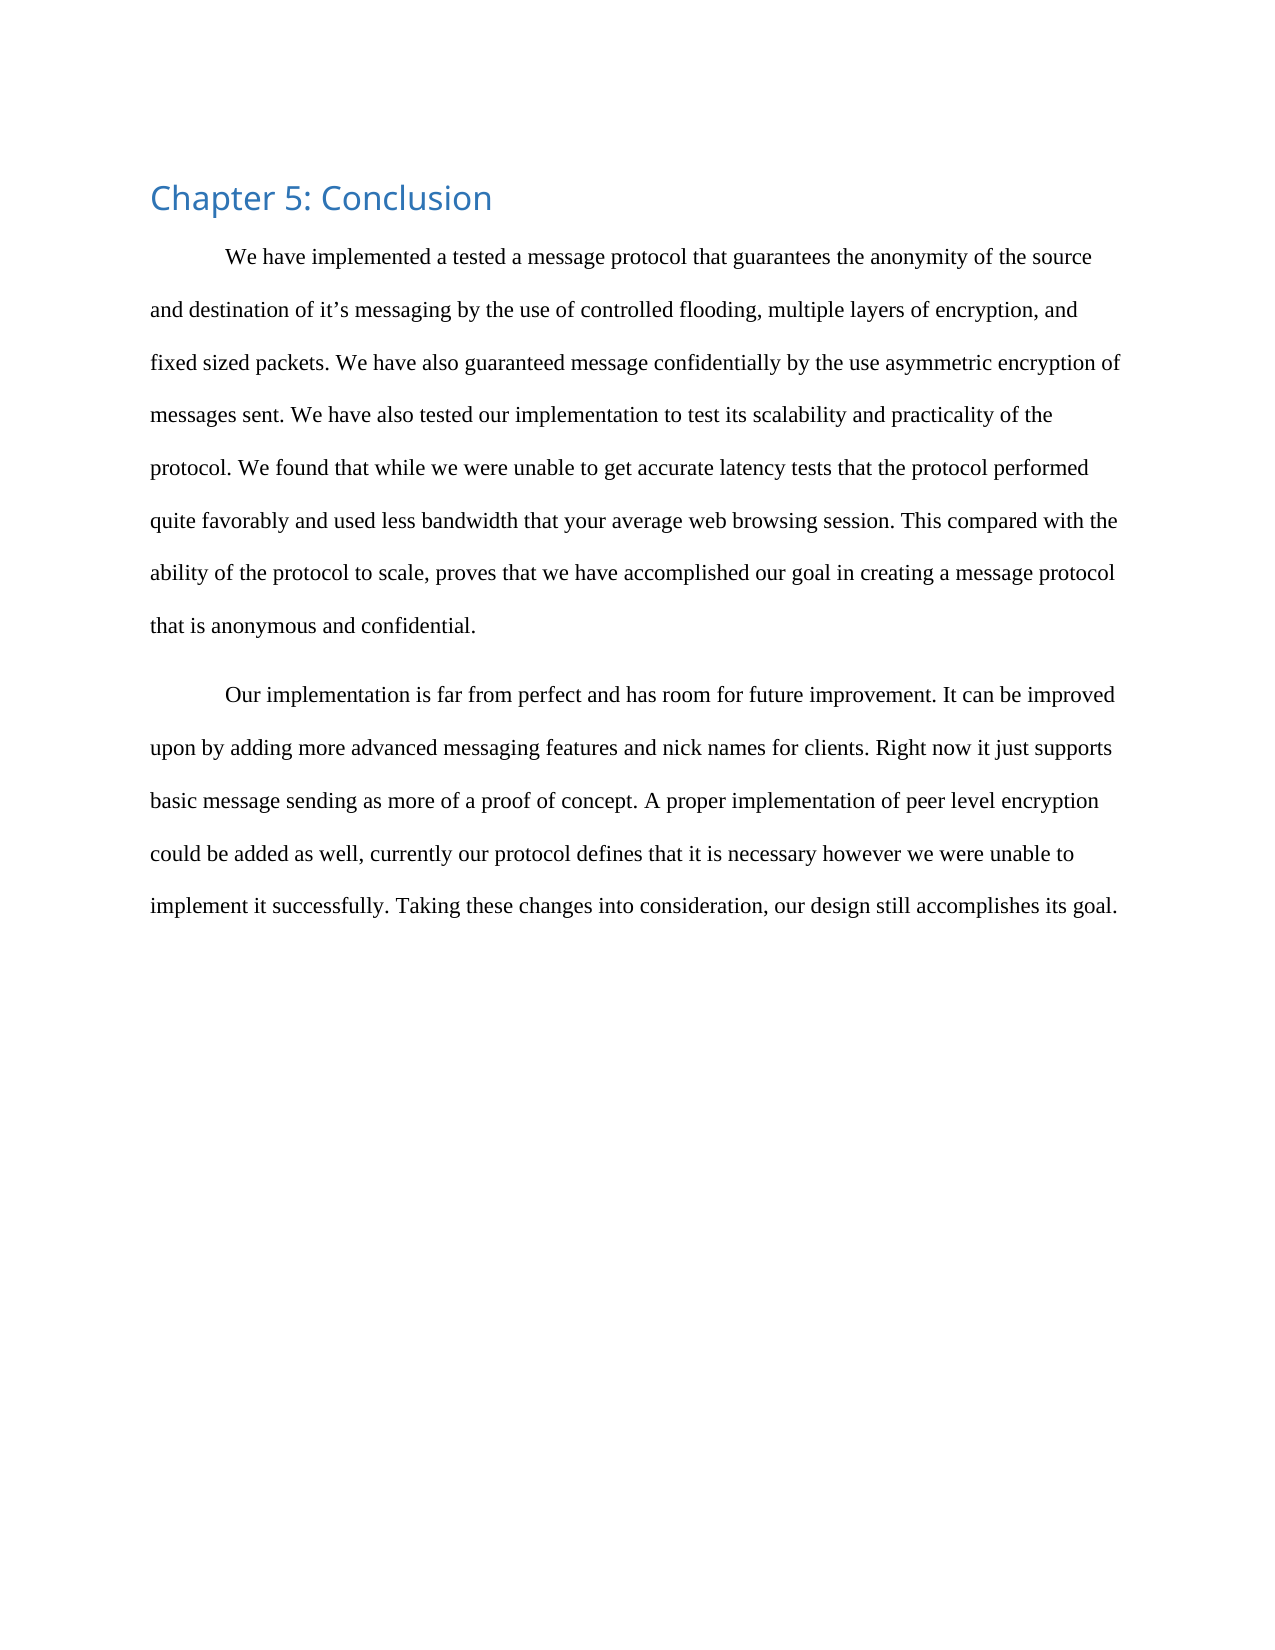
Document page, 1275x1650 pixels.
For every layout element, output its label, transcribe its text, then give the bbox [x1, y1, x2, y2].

text Our implementation is far from perfect and has room for future improvement. It can be improved upon by adding more advanced messaging features and nick names for clients. Right now it just supports basic message sending as more of a proof of concept. A proper implementation of peer level encryption could be added as well, currently our protocol defines that it is necessary however we were unable to implement it successfully. Taking these changes into consideration, our design still accomplishes its goal. [150, 681, 1125, 919]
subtitle Chapter 5: Conclusion [150, 175, 1125, 220]
text We have implemented a tested a message protocol that guarantees the anonymity of the source and destination of it’s messaging by the use of controlled flooding, multiple layers of encryption, and fixed sized packets. We have also guaranteed message confidentially by the use asymmetric encryption of messages sent. We have also tested our implementation to test its scalability and practicality of the protocol. We found that while we were unable to get accurate latency tests that the protocol performed quite favorably and used less bandwidth that your average web browsing session. This compared with the ability of the protocol to scale, proves that we have accomplished our goal in creating a message protocol that is anonymous and confidential. [150, 243, 1125, 638]
